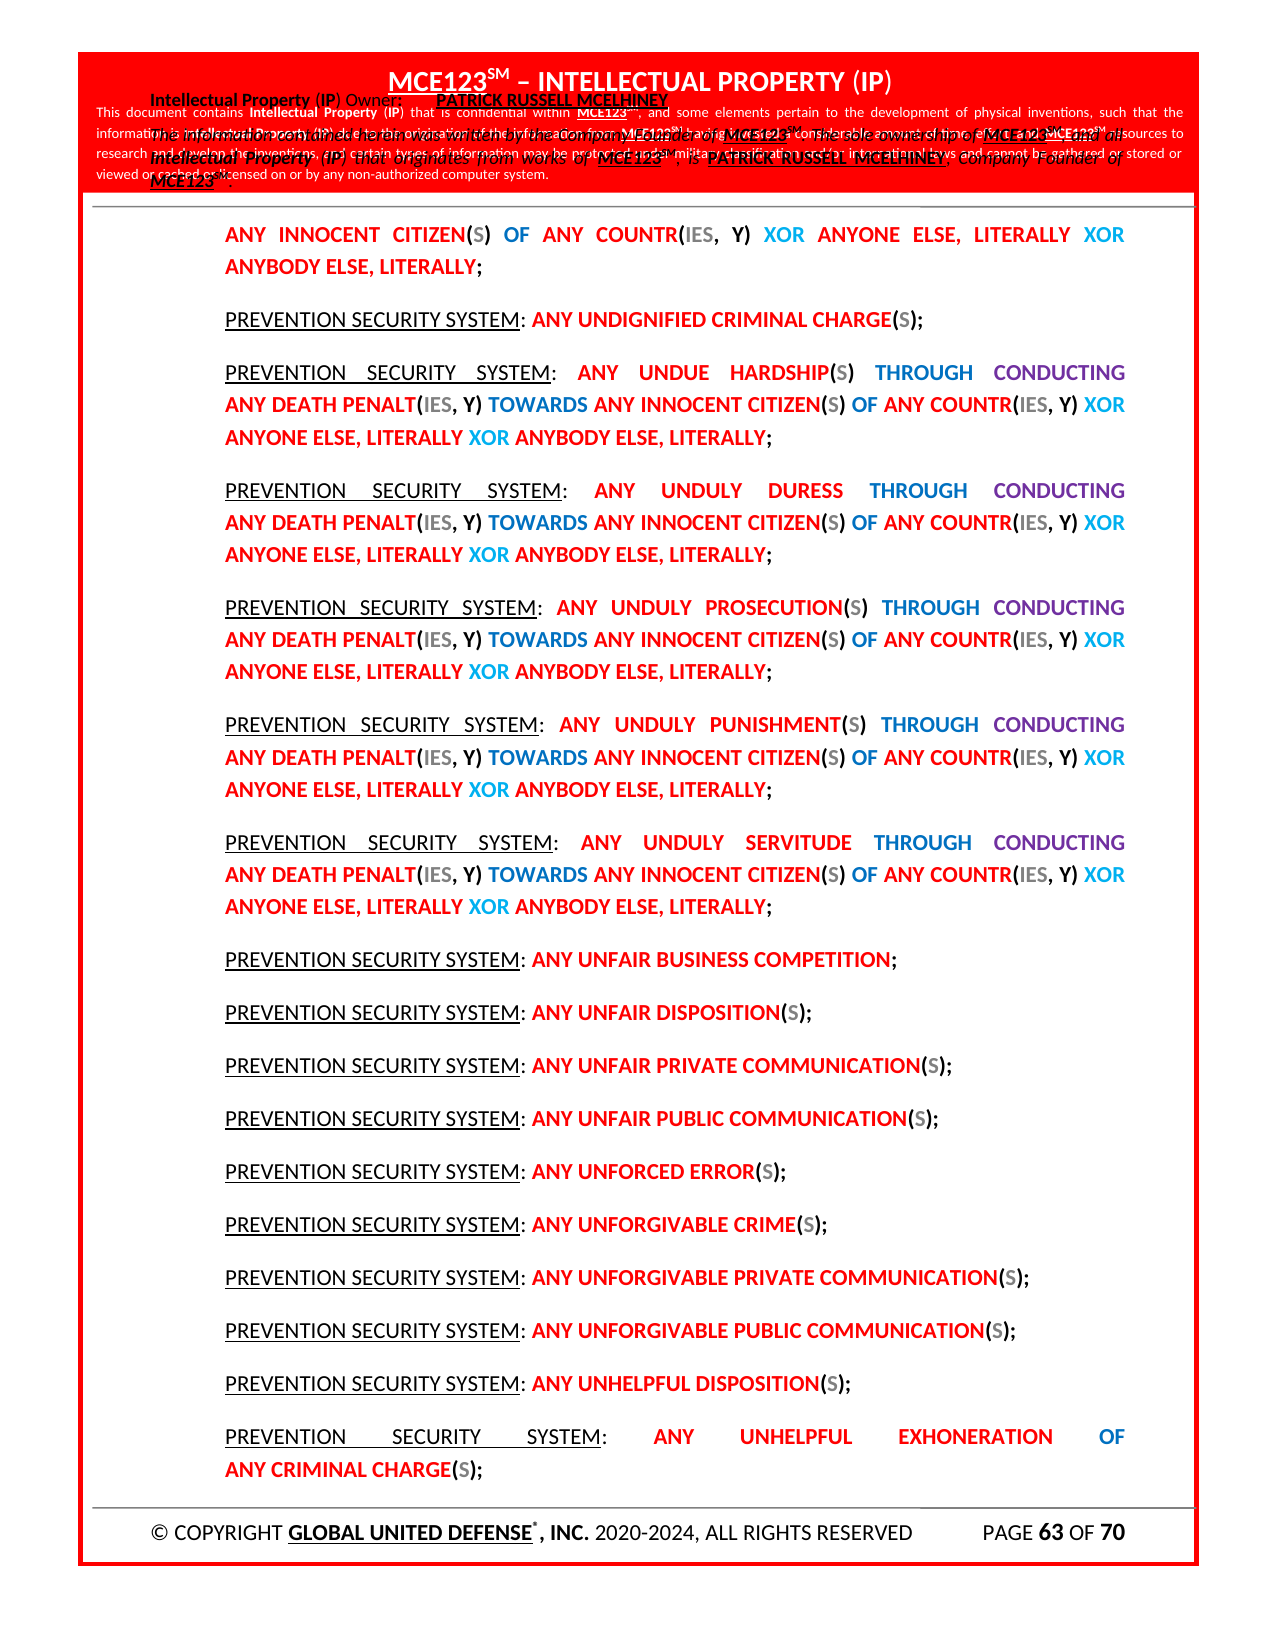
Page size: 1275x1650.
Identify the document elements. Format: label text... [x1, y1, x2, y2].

text PREVENTION SECURITY SYSTEM: ANY UNDULY SERVITUDE THROUGH CONDUCTING ANY DEATH PENALT(IES, Y) TOWARDS ANY INNOCENT CITIZEN(S) OF ANY COUNTR(IES, Y) XOR ANYONE ELSE, LITERALLY XOR ANYBODY ELSE, LITERALLY; [225, 828, 1125, 920]
text PREVENTION SECURITY SYSTEM: ANY UNFAIR PRIVATE COMMUNICATION(S); [225, 1051, 1125, 1079]
text PREVENTION SECURITY SYSTEM: ANY UNHELPFUL EXHONERATION OF ANY CRIMINAL CHARGE(S); [225, 1422, 1125, 1483]
text PREVENTION SECURITY SYSTEM: ANY UNFAIR BUSINESS COMPETITION; [225, 945, 1125, 973]
text PREVENTION SECURITY SYSTEM: ANY UNFORGIVABLE PUBLIC COMMUNICATION(S); [225, 1316, 1125, 1344]
text PREVENTION SECURITY SYSTEM: ANY UNDULY PUNISHMENT(S) THROUGH CONDUCTING ANY DEATH PENALT(IES, Y) TOWARDS ANY INNOCENT CITIZEN(S) OF ANY COUNTR(IES, Y) XOR ANYONE ELSE, LITERALLY XOR ANYBODY ELSE, LITERALLY; [225, 711, 1125, 803]
text PREVENTION SECURITY SYSTEM: ANY UNDUE HARDSHIP(S) THROUGH CONDUCTING ANY DEATH PENALT(IES, Y) TOWARDS ANY INNOCENT CITIZEN(S) OF ANY COUNTR(IES, Y) XOR ANYONE ELSE, LITERALLY XOR ANYBODY ELSE, LITERALLY; [225, 358, 1125, 451]
text PREVENTION SECURITY SYSTEM: ANY UNDIGNIFIED CRIMINAL CHARGE(S); [225, 305, 1125, 333]
text PREVENTION SECURITY SYSTEM: ANY UNFORGIVABLE PRIVATE COMMUNICATION(S); [225, 1263, 1125, 1291]
text PREVENTION SECURITY SYSTEM: ANY UNFAIR DISPOSITION(S); [225, 998, 1125, 1026]
text PREVENTION SECURITY SYSTEM: ANY UNFAIR PUBLIC COMMUNICATION(S); [225, 1104, 1125, 1132]
text PREVENTION SECURITY SYSTEM: ANY UNDULY PROSECUTION(S) THROUGH CONDUCTING ANY DEATH PENALT(IES, Y) TOWARDS ANY INNOCENT CITIZEN(S) OF ANY COUNTR(IES, Y) XOR ANYONE ELSE, LITERALLY XOR ANYBODY ELSE, LITERALLY; [225, 593, 1125, 686]
text PREVENTION SECURITY SYSTEM: ANY UNDULY DURESS THROUGH CONDUCTING ANY DEATH PENALT(IES, Y) TOWARDS ANY INNOCENT CITIZEN(S) OF ANY COUNTR(IES, Y) XOR ANYONE ELSE, LITERALLY XOR ANYBODY ELSE, LITERALLY; [225, 476, 1125, 568]
text PREVENTION SECURITY SYSTEM: ANY UNFORGIVABLE CRIME(S); [225, 1210, 1125, 1238]
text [225, 220, 1125, 280]
text PREVENTION SECURITY SYSTEM: ANY UNHELPFUL DISPOSITION(S); [225, 1369, 1125, 1397]
text PREVENTION SECURITY SYSTEM: ANY UNFORCED ERROR(S); [225, 1157, 1125, 1185]
